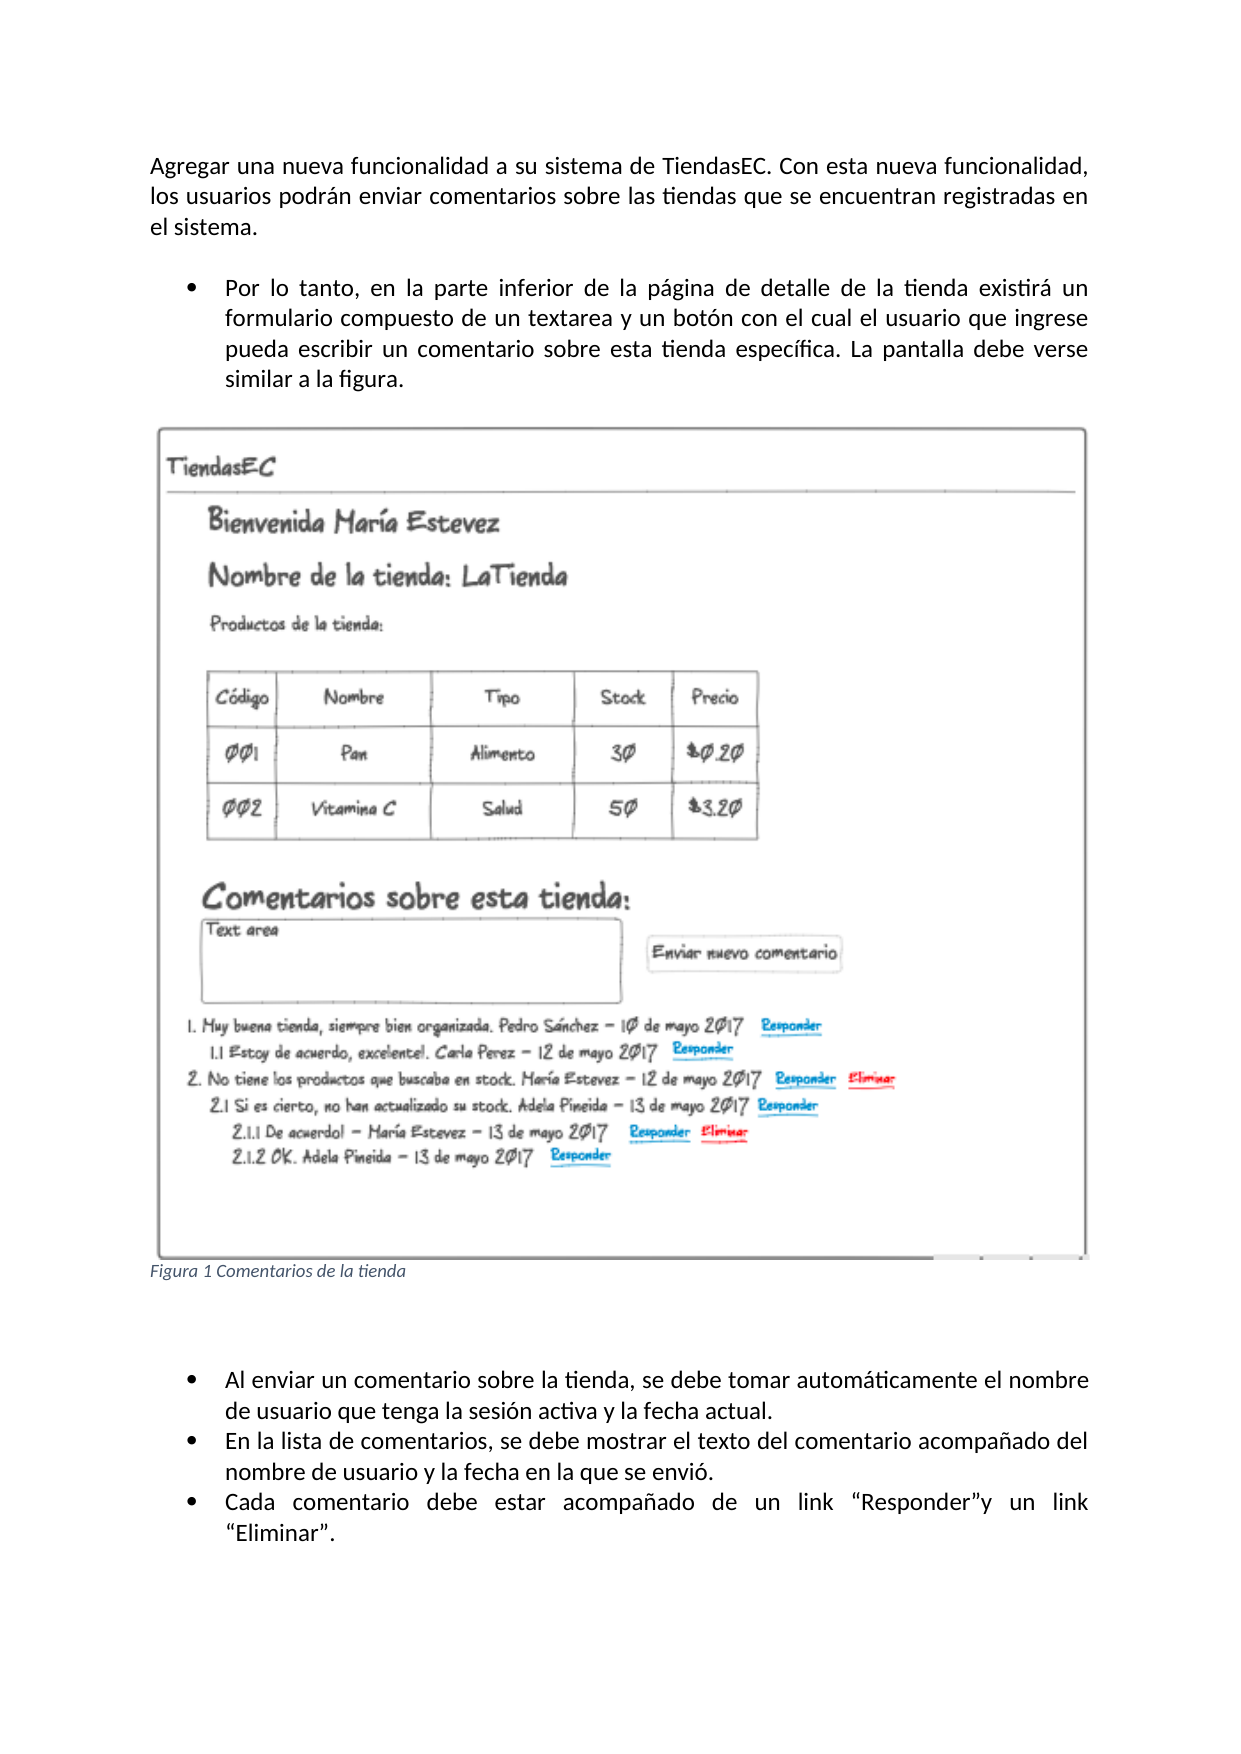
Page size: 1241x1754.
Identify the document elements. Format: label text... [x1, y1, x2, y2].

list Por lo tanto, en la parte inferior de la página de detalle de la tienda existirá un formulario compuesto de un textarea y un botón con el cual el usuario que ingrese pueda escribir un comentario sobre esta tienda específica. La pantalla debe verse similar a la figura. [187, 272, 1090, 394]
picture [150, 424, 1090, 1260]
text Figura 1 Comentarios de la tienda [150, 1260, 1090, 1283]
list En la lista de comentarios, se debe mostrar el texto del comentario acompañado del nombre de usuario y la fecha en la que se envió. [187, 1426, 1090, 1487]
list Al enviar un comentario sobre la tienda, se debe tomar automáticamente el nombre de usuario que tenga la sesión activa y la fecha actual. [187, 1364, 1090, 1426]
list Cada comentario debe estar acompañado de un link “Responder”y un link “Eliminar”. [187, 1487, 1090, 1548]
text Agregar una nueva funcionalidad a su sistema de TiendasEC. Con esta nueva funcionalidad, los usuarios podrán enviar comentarios sobre las tiendas que se encuentran registradas en el sistema. [150, 150, 1090, 242]
